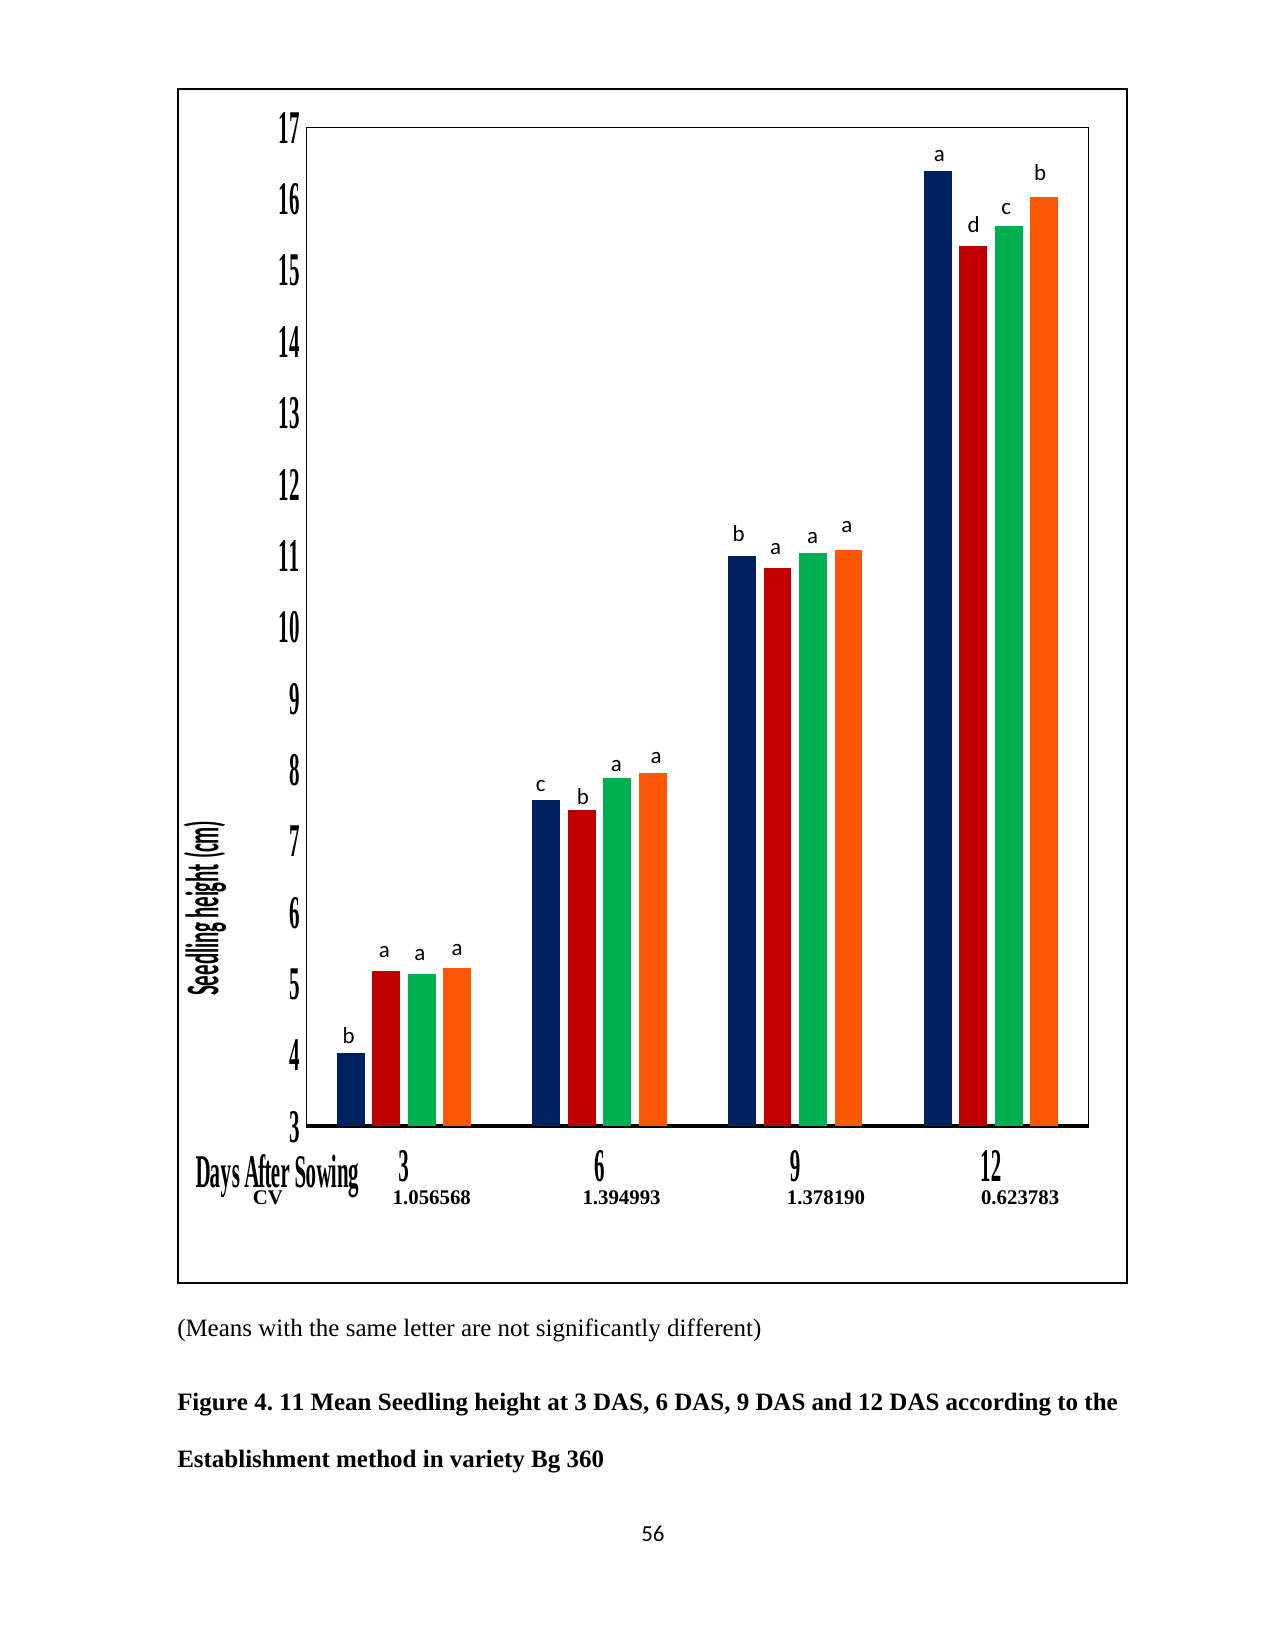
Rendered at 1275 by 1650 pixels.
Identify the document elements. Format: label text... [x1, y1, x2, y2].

text Figure 4. 11 Mean Seedling height at 3 DAS, 6 DAS, 9 DAS and 12 DAS according to the Establishment method in variety Bg 360 [177, 1387, 1128, 1473]
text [177, 1284, 1128, 1341]
